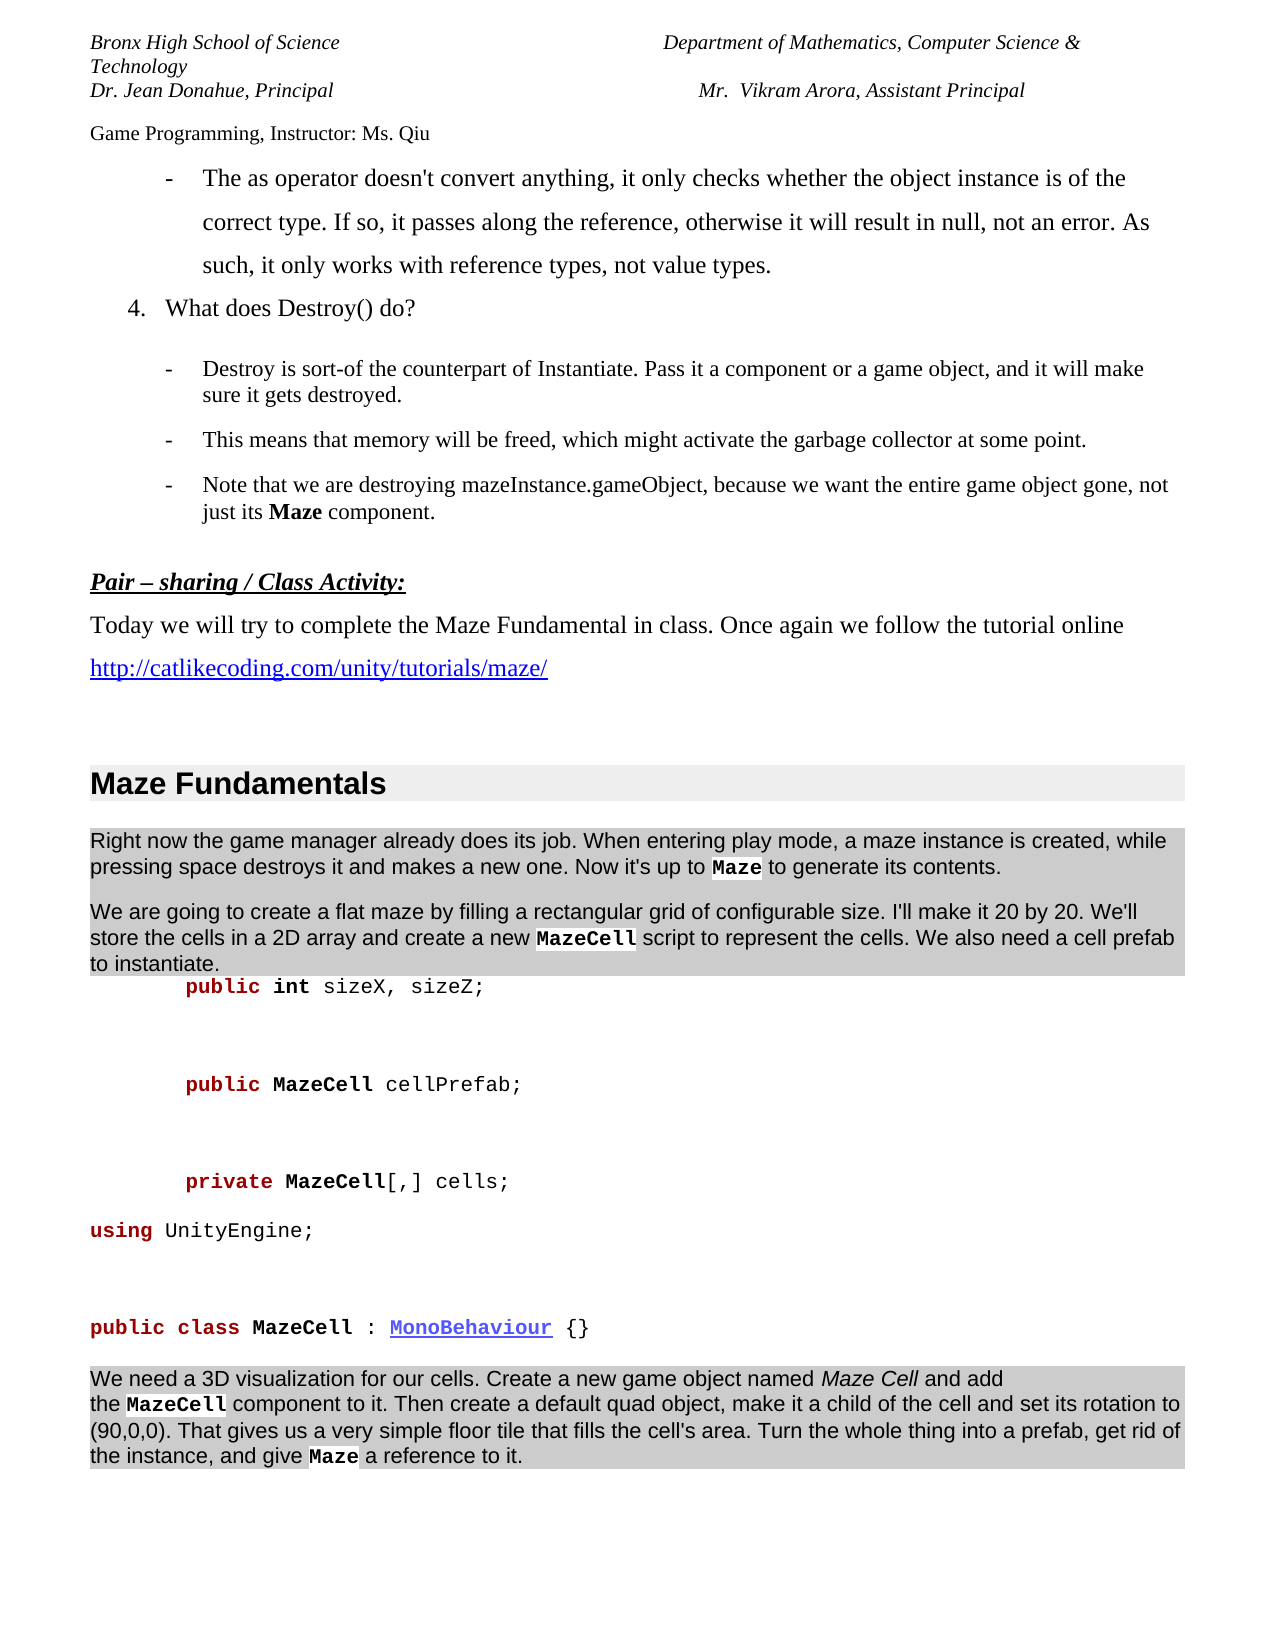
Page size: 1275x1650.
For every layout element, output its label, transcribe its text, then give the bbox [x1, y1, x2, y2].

text Right now the game manager already does its job. When entering play mode, a maze instance is created, while pressing space destroys it and makes a new one. Now it's up to Maze to generate its contents. [90, 828, 1185, 880]
list This means that memory will be freed, which might activate the garbage collector at some point. [165, 426, 1185, 453]
text Today we will try to complete the Maze Fundamental in class. Once again we follow the tutorial online http://catlikecoding.com/unity/tutorials/maze/ [90, 610, 1185, 682]
text public class MazeCell : MonoBehaviour {} [90, 1317, 1185, 1341]
text We need a 3D visualization for our cells. Create a new game object named Maze Cell and add the MazeCell component to it. Then create a default quad object, make it a child of the cell and set its rotation to (90,0,0). That gives us a very simple floor tile that fills the cell's area. Turn the whole thing into a prefab, get rid of the instance, and give Maze a reference to it. [90, 1366, 1185, 1469]
list Note that we are destroying mazeInstance.gameObject, because we want the entire game object gone, not just its Maze component. [165, 471, 1185, 524]
text We are going to create a flat maze by filling a rectangular grid of configurable size. I'll make it 20 by 20. We'll store the cells in a 2D array and create a new MazeCell script to represent the cells. We also need a cell prefab to instantiate. [90, 899, 1185, 976]
text public int sizeX, sizeZ; [90, 976, 1185, 1000]
subtitle Maze Fundamentals [90, 765, 1185, 801]
text public MazeCell cellPrefab; [90, 1074, 1185, 1097]
list The as operator doesn't convert anything, it only checks whether the object instance is of the correct type. If so, it passes along the reference, otherwise it will result in null, not an error. As such, it only works with reference types, not value types. [165, 163, 1185, 278]
list What does Destroy() do? [127, 293, 1185, 322]
list Destroy is sort-of the counterpart of Instantiate. Pass it a component or a game object, and it will make sure it gets destroyed. [165, 355, 1185, 407]
text Pair – sharing / Class Activity: [90, 567, 1185, 596]
text using UnityEngine; [90, 1219, 1185, 1243]
text private MazeCell[,] cells; [90, 1171, 1185, 1194]
